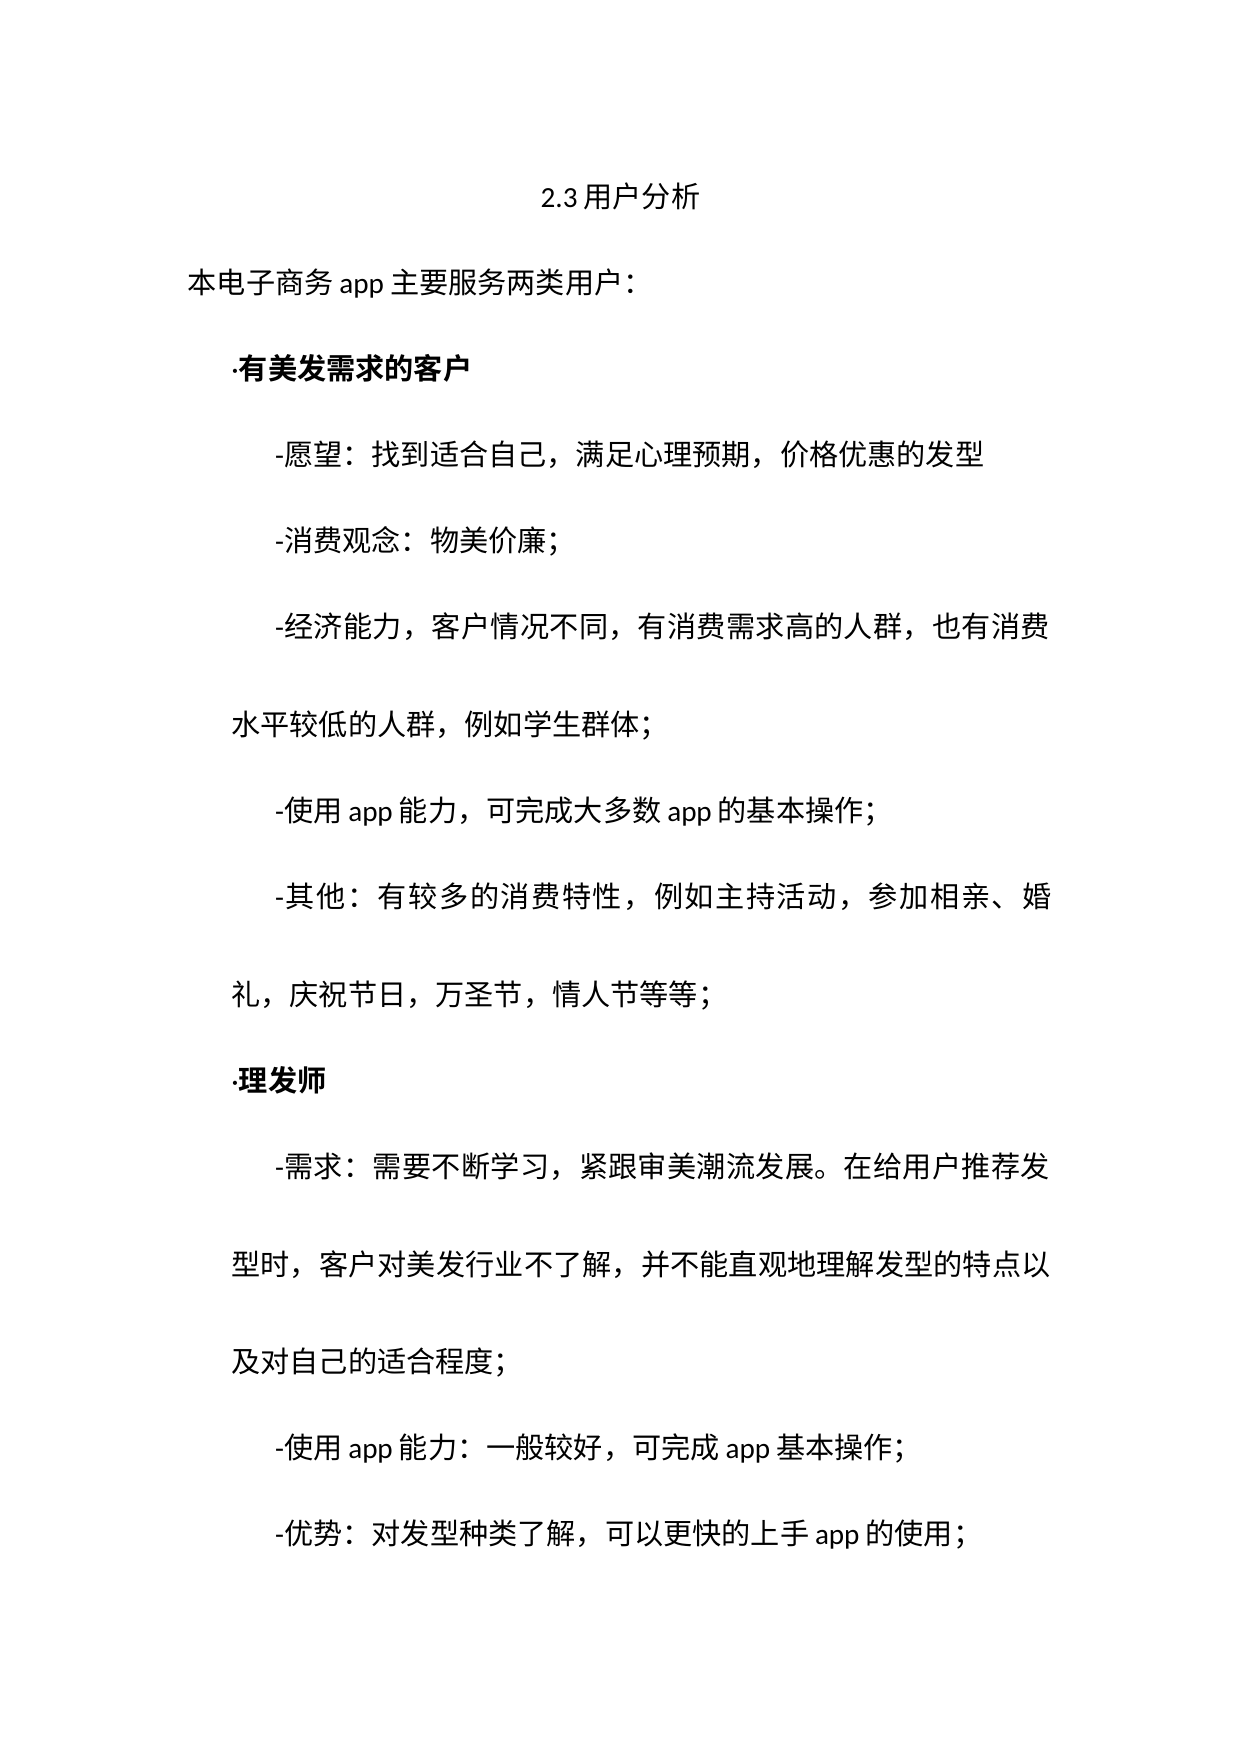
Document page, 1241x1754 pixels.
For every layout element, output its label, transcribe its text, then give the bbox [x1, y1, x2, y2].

text -需求：需要不断学习，紧跟审美潮流发展。在给用户推荐发型时，客户对美发行业不了解，并不能直观地理解发型的特点以及对自己的适合程度； [231, 1132, 1053, 1392]
text ·有美发需求的客户 [187, 334, 1053, 399]
text ·理发师 [187, 1046, 1053, 1111]
text -使用app能力：一般较好，可完成app基本操作； [231, 1413, 1053, 1478]
text -消费观念：物美价廉； [231, 507, 1053, 572]
text 本电子商务app主要服务两类用户： [187, 248, 1053, 313]
text -经济能力，客户情况不同，有消费需求高的人群，也有消费水平较低的人群，例如学生群体； [231, 593, 1053, 755]
text -使用app能力，可完成大多数app的基本操作； [231, 776, 1053, 841]
text -愿望：找到适合自己，满足心理预期，价格优惠的发型 [231, 420, 1053, 485]
text -优势：对发型种类了解，可以更快的上手app的使用； [231, 1499, 1053, 1564]
text -其他：有较多的消费特性，例如主持活动，参加相亲、婚礼，庆祝节日，万圣节，情人节等等； [231, 862, 1053, 1025]
text 2.3用户分析 [187, 162, 1053, 227]
